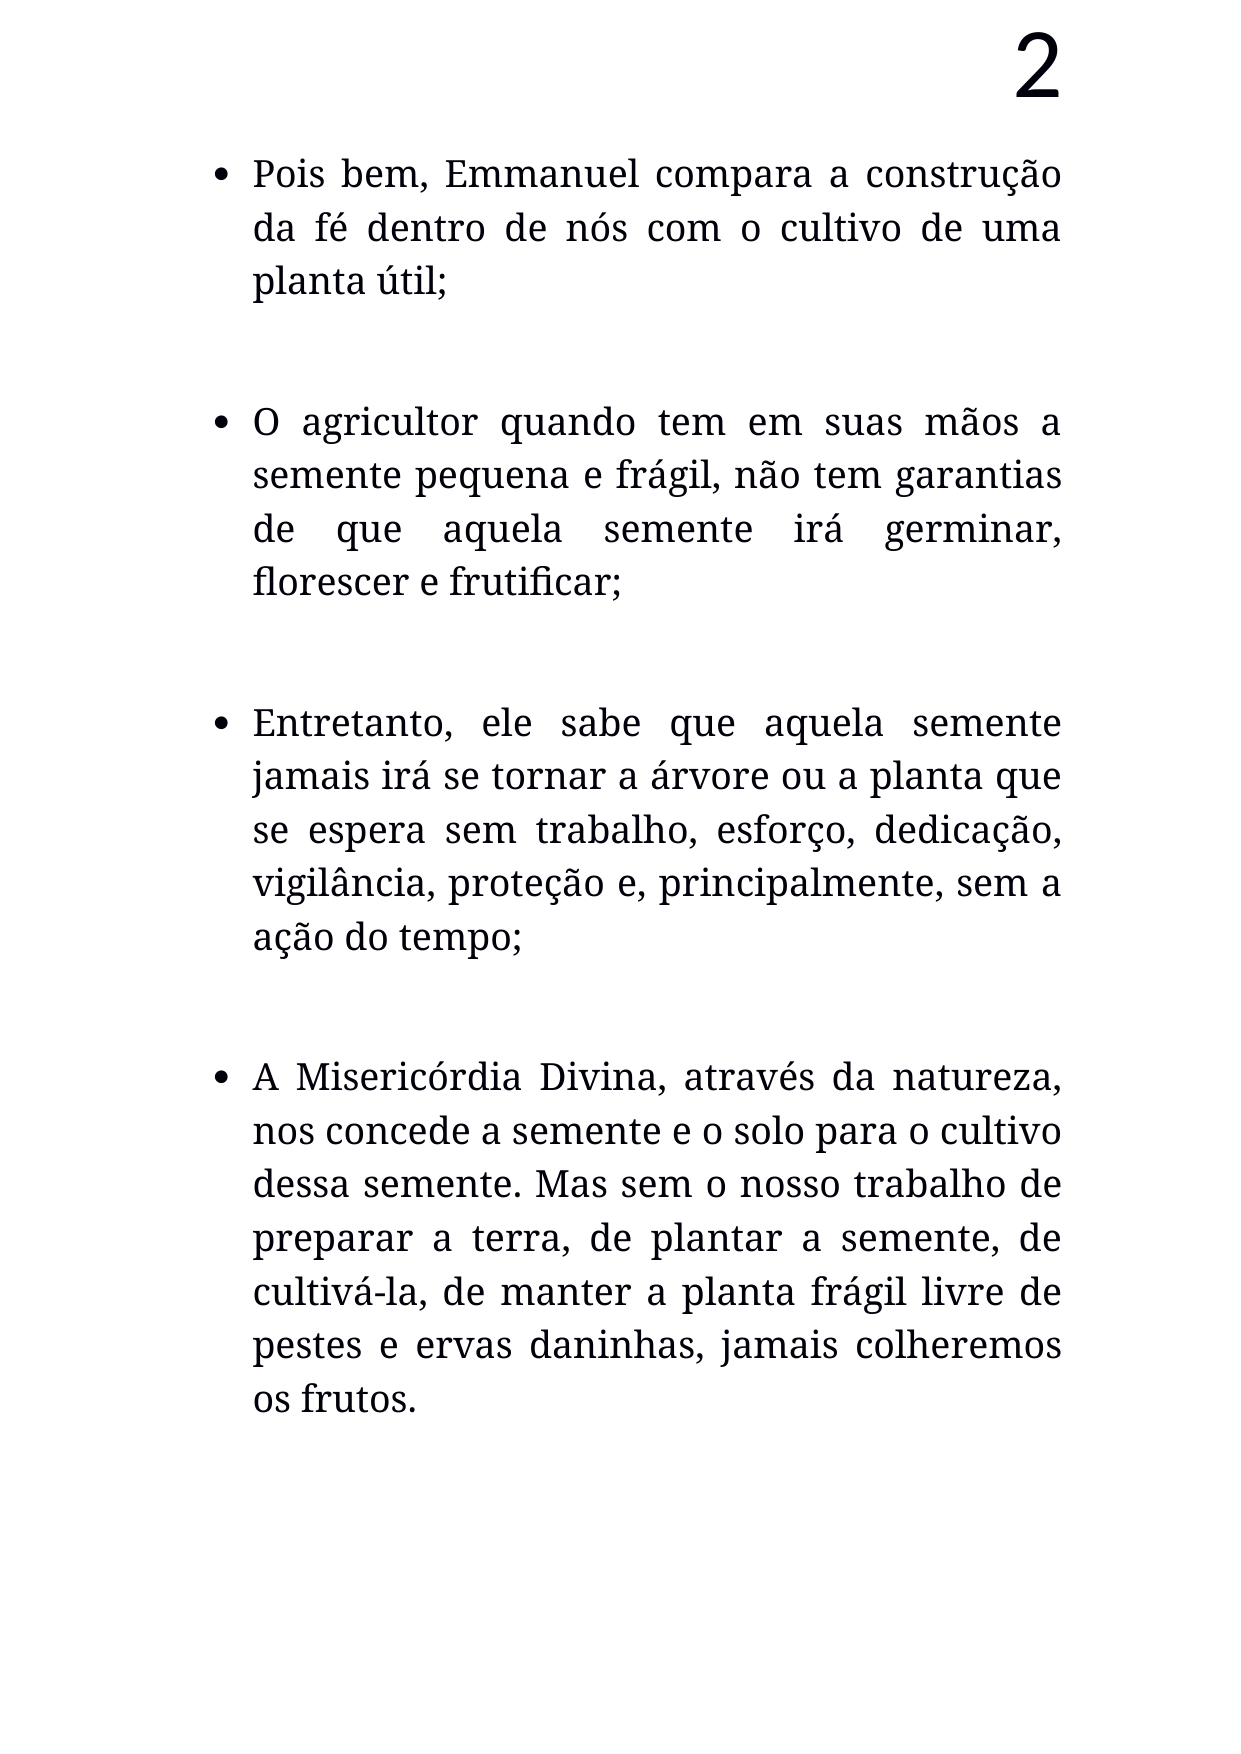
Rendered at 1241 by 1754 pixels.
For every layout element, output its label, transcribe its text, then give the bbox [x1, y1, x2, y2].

list Pois bem, Emmanuel compara a construção da fé dentro de nós com o cultivo de uma planta útil; [215, 148, 1063, 306]
list O agricultor quando tem em suas mãos a semente pequena e frágil, não tem garantias de que aquela semente irá germinar, florescer e frutificar; [215, 395, 1063, 607]
list Entretanto, ele sabe que aquela semente jamais irá se tornar a árvore ou a planta que se espera sem trabalho, esforço, dedicação, vigilância, proteção e, principalmente, sem a ação do tempo; [215, 696, 1063, 961]
list A Misericórdia Divina, através da natureza, nos concede a semente e o solo para o cultivo dessa semente. Mas sem o nosso trabalho de preparar a terra, de plantar a semente, de cultivá-la, de manter a planta frágil livre de pestes e ervas daninhas, jamais colheremos os frutos. [215, 1051, 1063, 1423]
